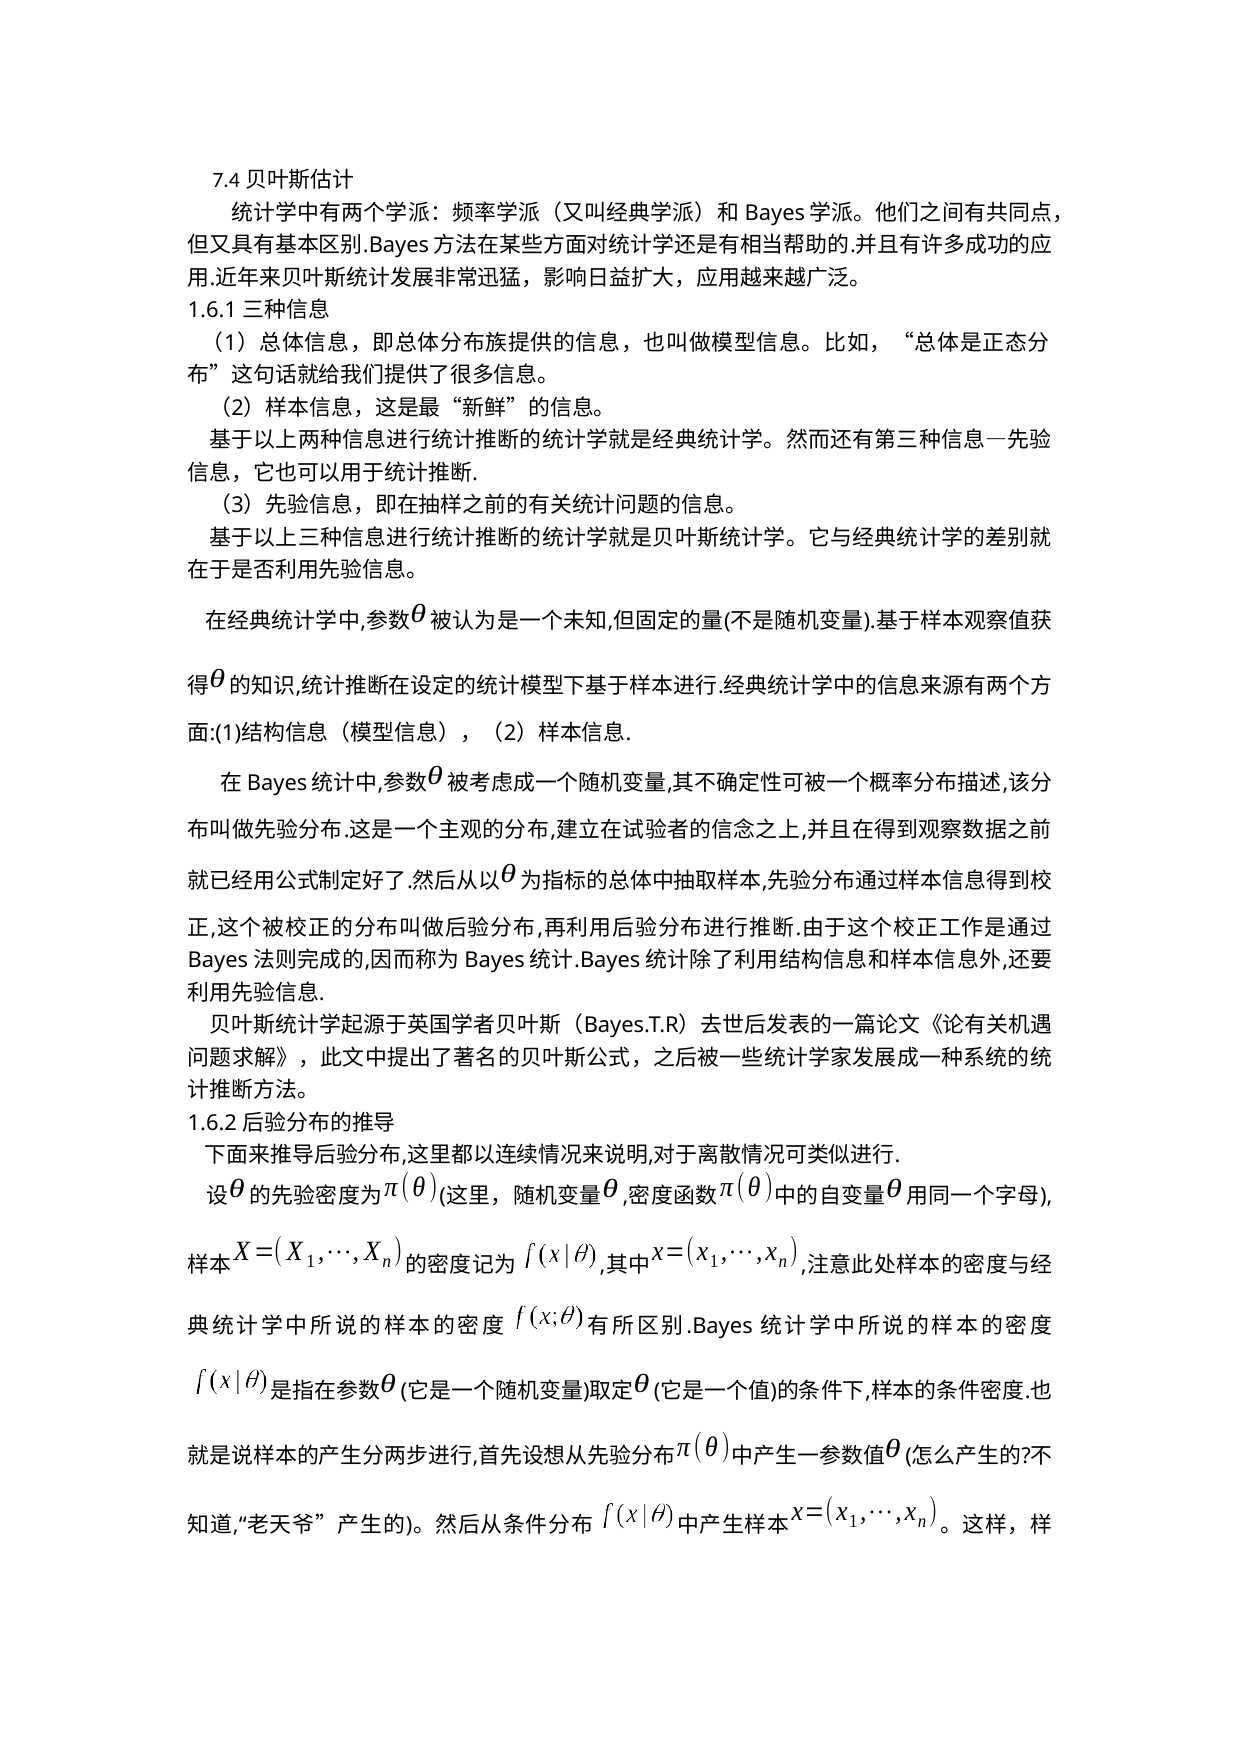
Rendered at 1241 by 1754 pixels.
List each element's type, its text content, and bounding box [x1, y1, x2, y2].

text 基于以上两种信息进行统计推断的统计学就是经典统计学。然而还有第三种信息—先验信息，它也可以用于统计推断. [187, 422, 1053, 487]
text （3）先验信息，即在抽样之前的有关统计问题的信息。 [187, 487, 1053, 519]
text 在Bayes统计中,参数被考虑成一个随机变量,其不确定性可被一个概率分布描述,该分布叫做先验分布.这是一个主观的分布,建立在试验者的信念之上,并且在得到观察数据之前就已经用公式制定好了.然后从以为指标的总体中抽取样本,先验分布通过样本信息得到校正,这个被校正的分布叫做后验分布,再利用后验分布进行推断.由于这个校正工作是通过Bayes法则完成的,因而称为Bayes统计.Bayes统计除了利用结构信息和样本信息外,还要利用先验信息. [187, 747, 1053, 1007]
text 统计学中有两个学派：频率学派（又叫经典学派）和Bayes学派。他们之间有共同点，但又具有基本区别.Bayes方法在某些方面对统计学还是有相当帮助的.并且有许多成功的应用.近年来贝叶斯统计发展非常迅猛，影响日益扩大，应用越来越广泛。 [187, 194, 1053, 292]
text 贝叶斯统计学起源于英国学者贝叶斯（Bayes.T.R）去世后发表的一篇论文《论有关机遇问题求解》，此文中提出了著名的贝叶斯公式，之后被一些统计学家发展成一种系统的统计推断方法。 [187, 1007, 1053, 1104]
text 在经典统计学中,参数被认为是一个未知,但固定的量(不是随机变量).基于样本观察值获得的知识,统计推断在设定的统计模型下基于样本进行.经典统计学中的信息来源有两个方面:(1)结构信息（模型信息），（2）样本信息. [187, 584, 1053, 747]
text 1.6.2 后验分布的推导 [187, 1104, 1053, 1137]
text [187, 1169, 1053, 1559]
text 1.6.1 三种信息 [187, 292, 1053, 324]
text 下面来推导后验分布,这里都以连续情况来说明,对于离散情况可类似进行. [187, 1137, 1053, 1169]
text 基于以上三种信息进行统计推断的统计学就是贝叶斯统计学。它与经典统计学的差别就在于是否利用先验信息。 [187, 519, 1053, 584]
text 7.4 贝叶斯估计 [187, 162, 1053, 194]
text （2）样本信息，这是最“新鲜”的信息。 [187, 389, 1053, 422]
text （1）总体信息，即总体分布族提供的信息，也叫做模型信息。比如，“总体是正态分布”这句话就给我们提供了很多信息。 [187, 324, 1053, 389]
